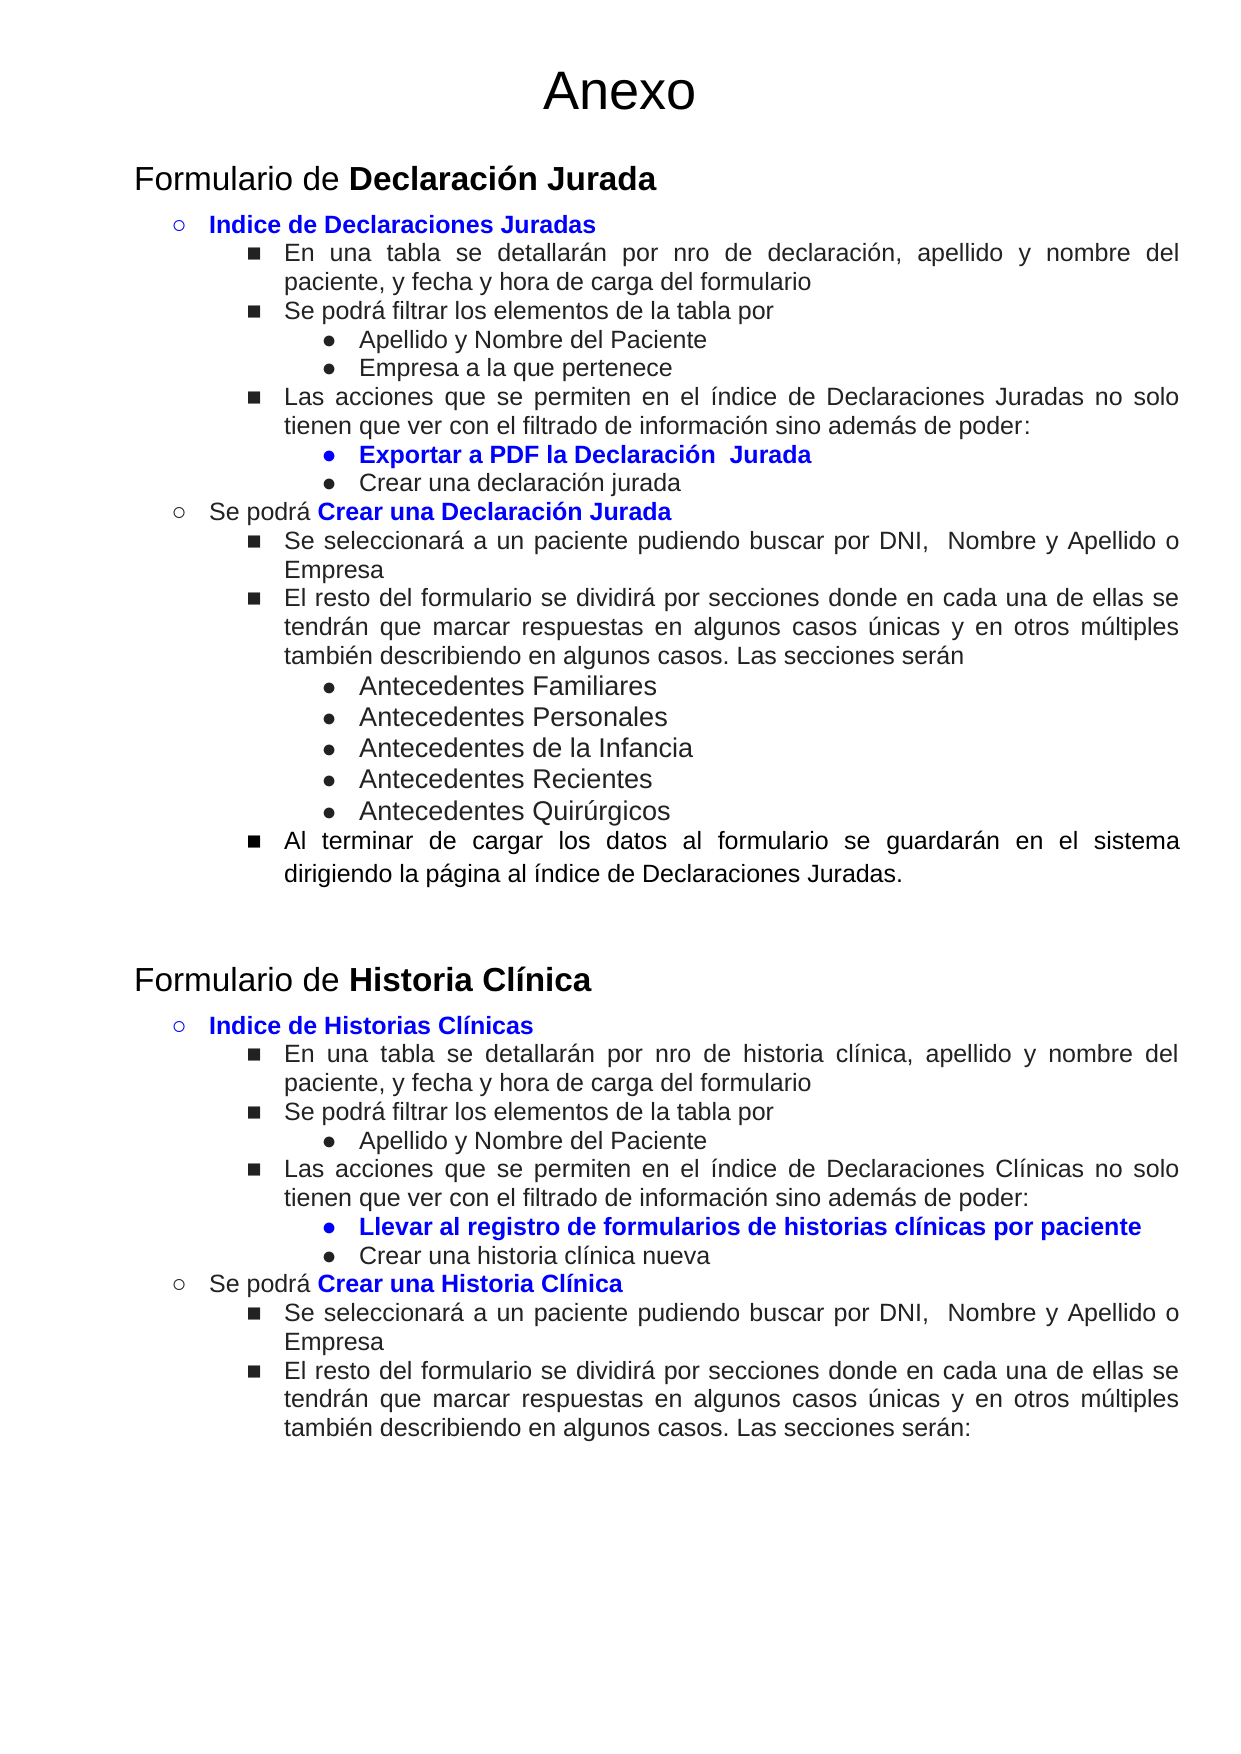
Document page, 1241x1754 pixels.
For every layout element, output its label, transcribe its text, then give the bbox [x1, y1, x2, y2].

list Crear una historia clínica nueva [321, 1241, 1181, 1269]
list Apellido y Nombre del Paciente [321, 1126, 1181, 1154]
list Se seleccionará a un paciente pudiendo buscar por DNI, Nombre y Apellido o Empresa [246, 526, 1181, 583]
list Se seleccionará a un paciente pudiendo buscar por DNI, Nombre y Apellido o Empresa [246, 1298, 1181, 1356]
subtitle Antecedentes de la Infancia [321, 732, 1181, 763]
list Indice de Declaraciones Juradas [171, 210, 1181, 238]
list En una tabla se detallarán por nro de historia clínica, apellido y nombre del paciente, y fecha y hora de carga del formulario [246, 1039, 1181, 1097]
list Se podrá filtrar los elementos de la tabla por [246, 1097, 1181, 1126]
list El resto del formulario se dividirá por secciones donde en cada una de ellas se tendrán que marcar respuestas en algunos casos únicas y en otros múltiples también describiendo en algunos casos. Las secciones serán: [246, 1356, 1181, 1442]
list El resto del formulario se dividirá por secciones donde en cada una de ellas se tendrán que marcar respuestas en algunos casos únicas y en otros múltiples también describiendo en algunos casos. Las secciones serán [246, 583, 1181, 670]
list Apellido y Nombre del Paciente [321, 325, 1181, 353]
list Se podrá filtrar los elementos de la tabla por [246, 296, 1181, 325]
list Crear una declaración jurada [321, 468, 1181, 497]
subtitle Formulario de Declaración Jurada [134, 159, 1181, 197]
list Se podrá Crear una Historia Clínica [171, 1269, 1181, 1298]
subtitle Antecedentes Familiares [321, 670, 1181, 701]
list En una tabla se detallarán por nro de declaración, apellido y nombre del paciente, y fecha y hora de carga del formulario [246, 238, 1181, 296]
list Indice de Historias Clínicas [171, 1011, 1181, 1039]
list Al terminar de cargar los datos al formulario se guardarán en el sistema dirigiendo la página al índice de Declaraciones Juradas. [246, 826, 1181, 888]
subtitle Antecedentes Personales [321, 701, 1181, 732]
list Las acciones que se permiten en el índice de Declaraciones Juradas no solo tienen que ver con el filtrado de información sino además de poder: [246, 382, 1181, 440]
title Anexo [59, 59, 1181, 121]
list Llevar al registro de formularios de historias clínicas por paciente [321, 1212, 1181, 1241]
list Empresa a la que pertenece [321, 353, 1181, 382]
subtitle Antecedentes Quirúrgicos [321, 795, 1181, 826]
list Las acciones que se permiten en el índice de Declaraciones Clínicas no solo tienen que ver con el filtrado de información sino además de poder: [246, 1154, 1181, 1212]
subtitle Antecedentes Recientes [321, 763, 1181, 795]
subtitle Formulario de Historia Clínica [134, 960, 1181, 998]
list Se podrá Crear una Declaración Jurada [171, 497, 1181, 526]
list Exportar a PDF la Declaración Jurada [321, 440, 1181, 468]
